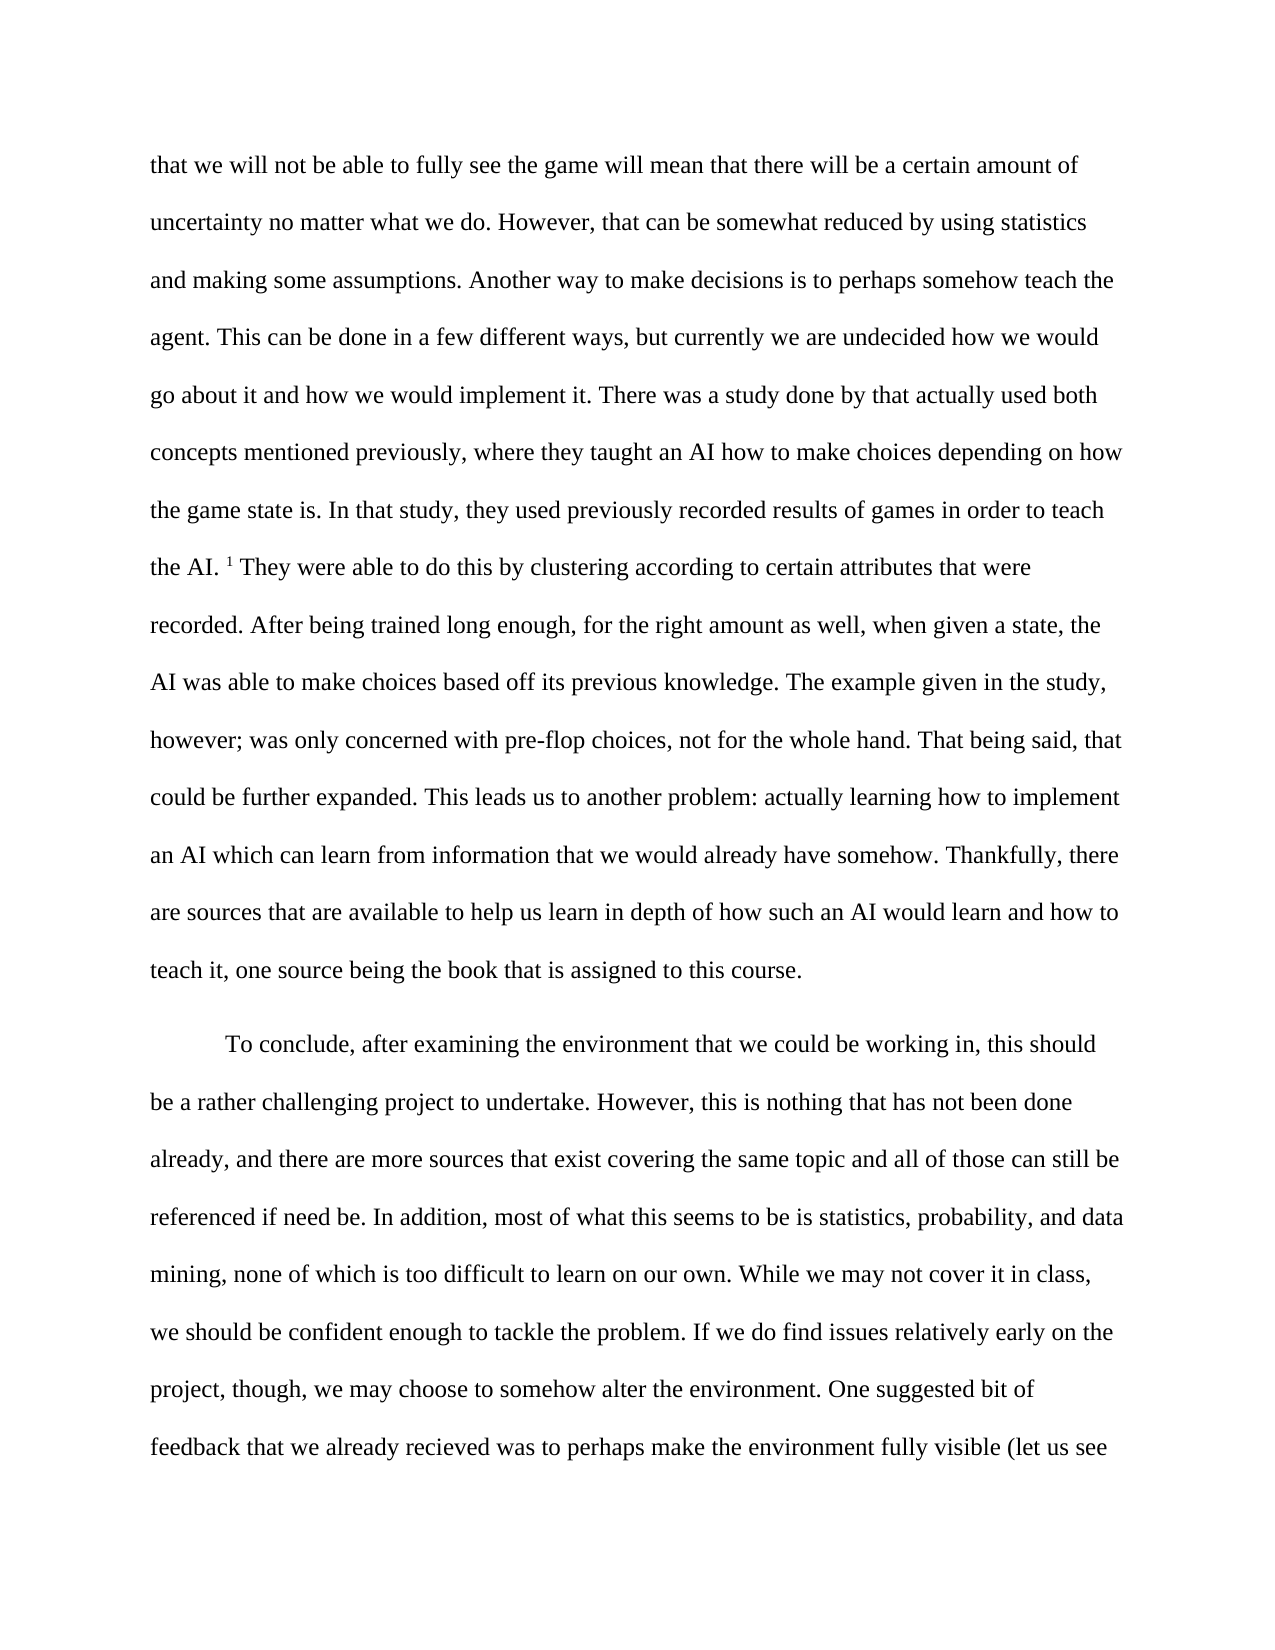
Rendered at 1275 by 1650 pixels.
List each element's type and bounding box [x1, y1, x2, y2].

text [150, 150, 1125, 984]
text [150, 1029, 1125, 1460]
